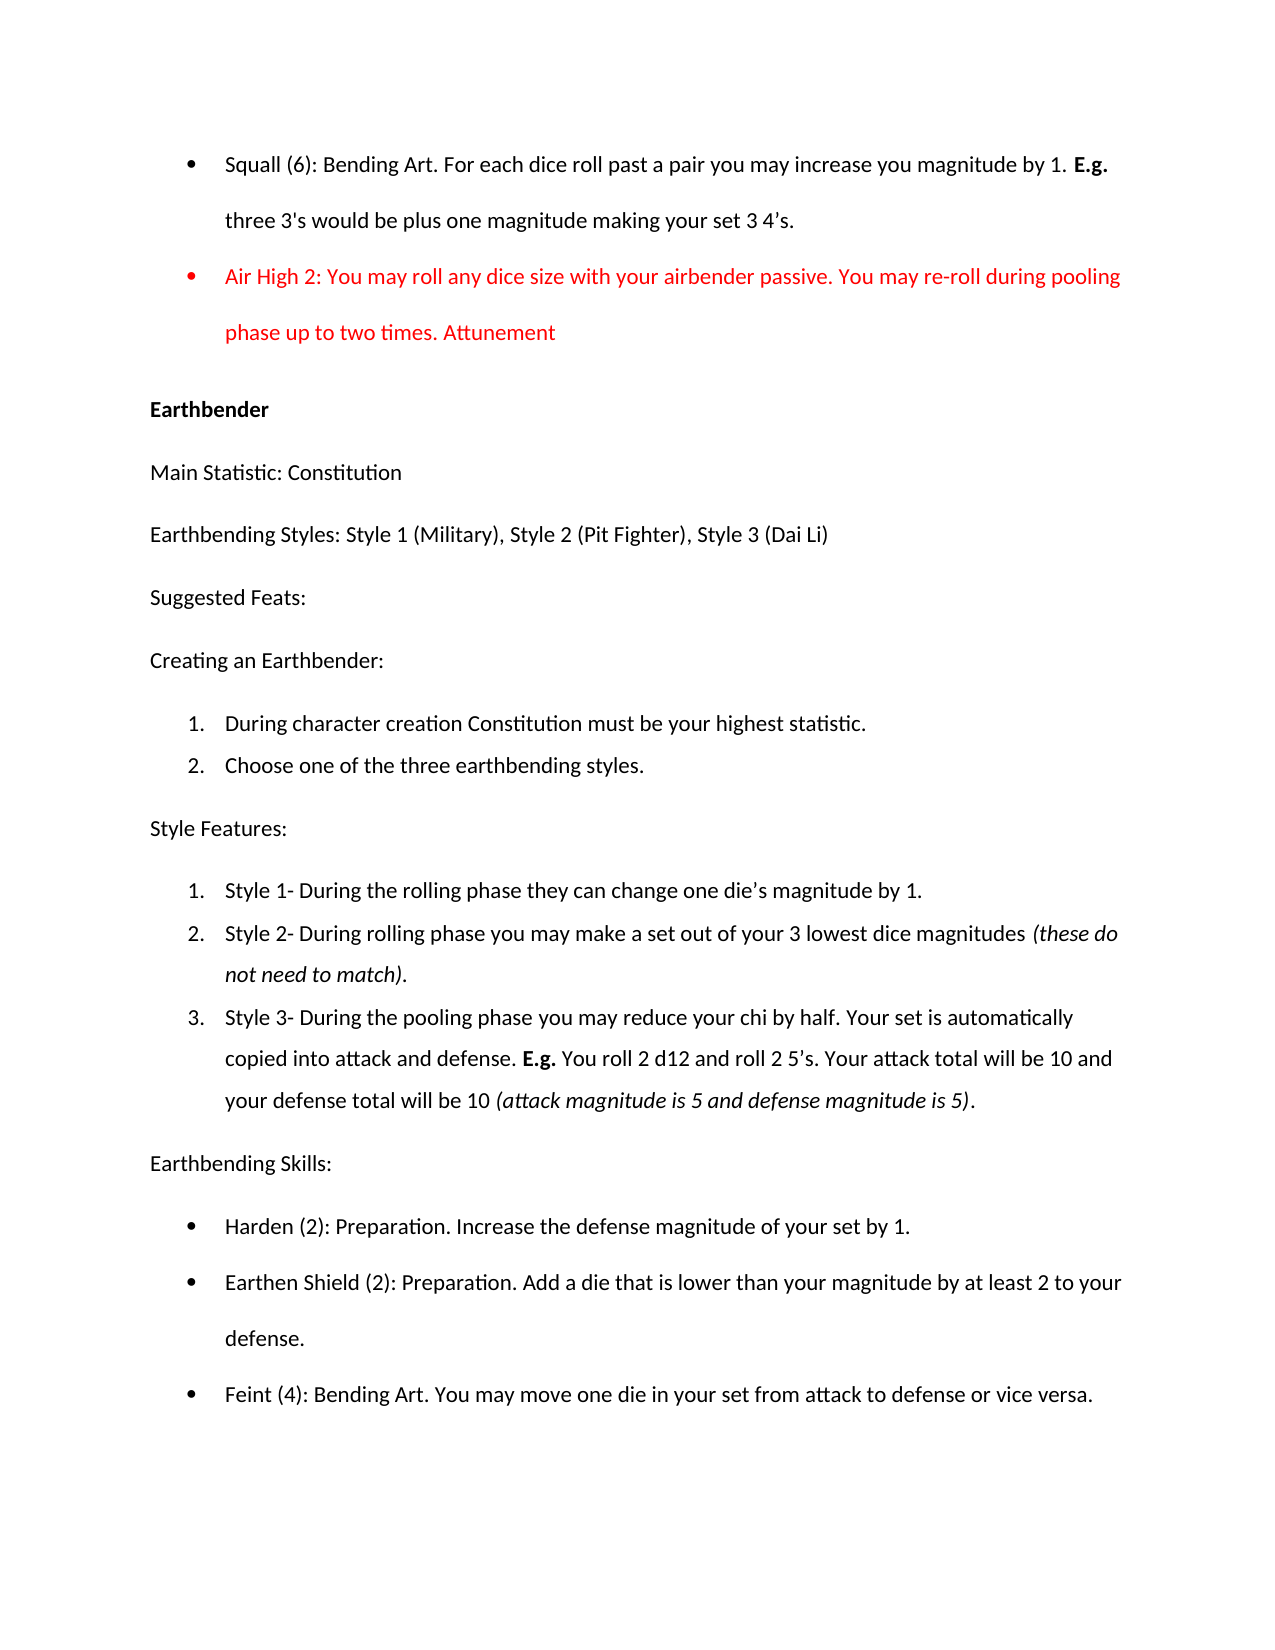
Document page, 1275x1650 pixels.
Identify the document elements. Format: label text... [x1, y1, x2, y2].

list During character creation Constitution must be your highest statistic. [187, 709, 1125, 737]
text Creating an Earthbender: [150, 646, 1125, 674]
text Main Statistic: Constitution [150, 458, 1125, 486]
list Earthen Shield (2): Preparation. Add a die that is lower than your magnitude by at least 2 to your defense. [187, 1268, 1125, 1352]
list Choose one of the three earthbending styles. [187, 751, 1125, 779]
text Suggested Feats: [150, 583, 1125, 611]
list Air High 2: You may roll any dice size with your airbender passive. You may re-roll during pooling phase up to two times. Attunement [187, 262, 1125, 346]
list Squall (6): Bending Art. For each dice roll past a pair you may increase you magnitude by 1. E.g. three 3's would be plus one magnitude making your set 3 4’s. [187, 150, 1125, 234]
list Style 3- During the pooling phase you may reduce your chi by half. Your set is automatically copied into attack and defense. E.g. You roll 2 d12 and roll 2 5’s. Your attack total will be 10 and your defense total will be 10 (attack magnitude is 5 and defense magnitude is 5). [187, 1003, 1125, 1114]
text Earthbending Skills: [150, 1149, 1125, 1177]
list Style 1- During the rolling phase they can change one die’s magnitude by 1. [187, 877, 1125, 905]
list Style 2- During rolling phase you may make a set out of your 3 lowest dice magnitudes (these do not need to match). [187, 919, 1125, 989]
list Feint (4): Bending Art. You may move one die in your set from attack to defense or vice versa. [187, 1380, 1125, 1408]
text Earthbender [150, 395, 1125, 423]
text Earthbending Styles: Style 1 (Military), Style 2 (Pit Fighter), Style 3 (Dai Li) [150, 521, 1125, 549]
list Harden (2): Preparation. Increase the defense magnitude of your set by 1. [187, 1212, 1125, 1240]
text Style Features: [150, 814, 1125, 842]
